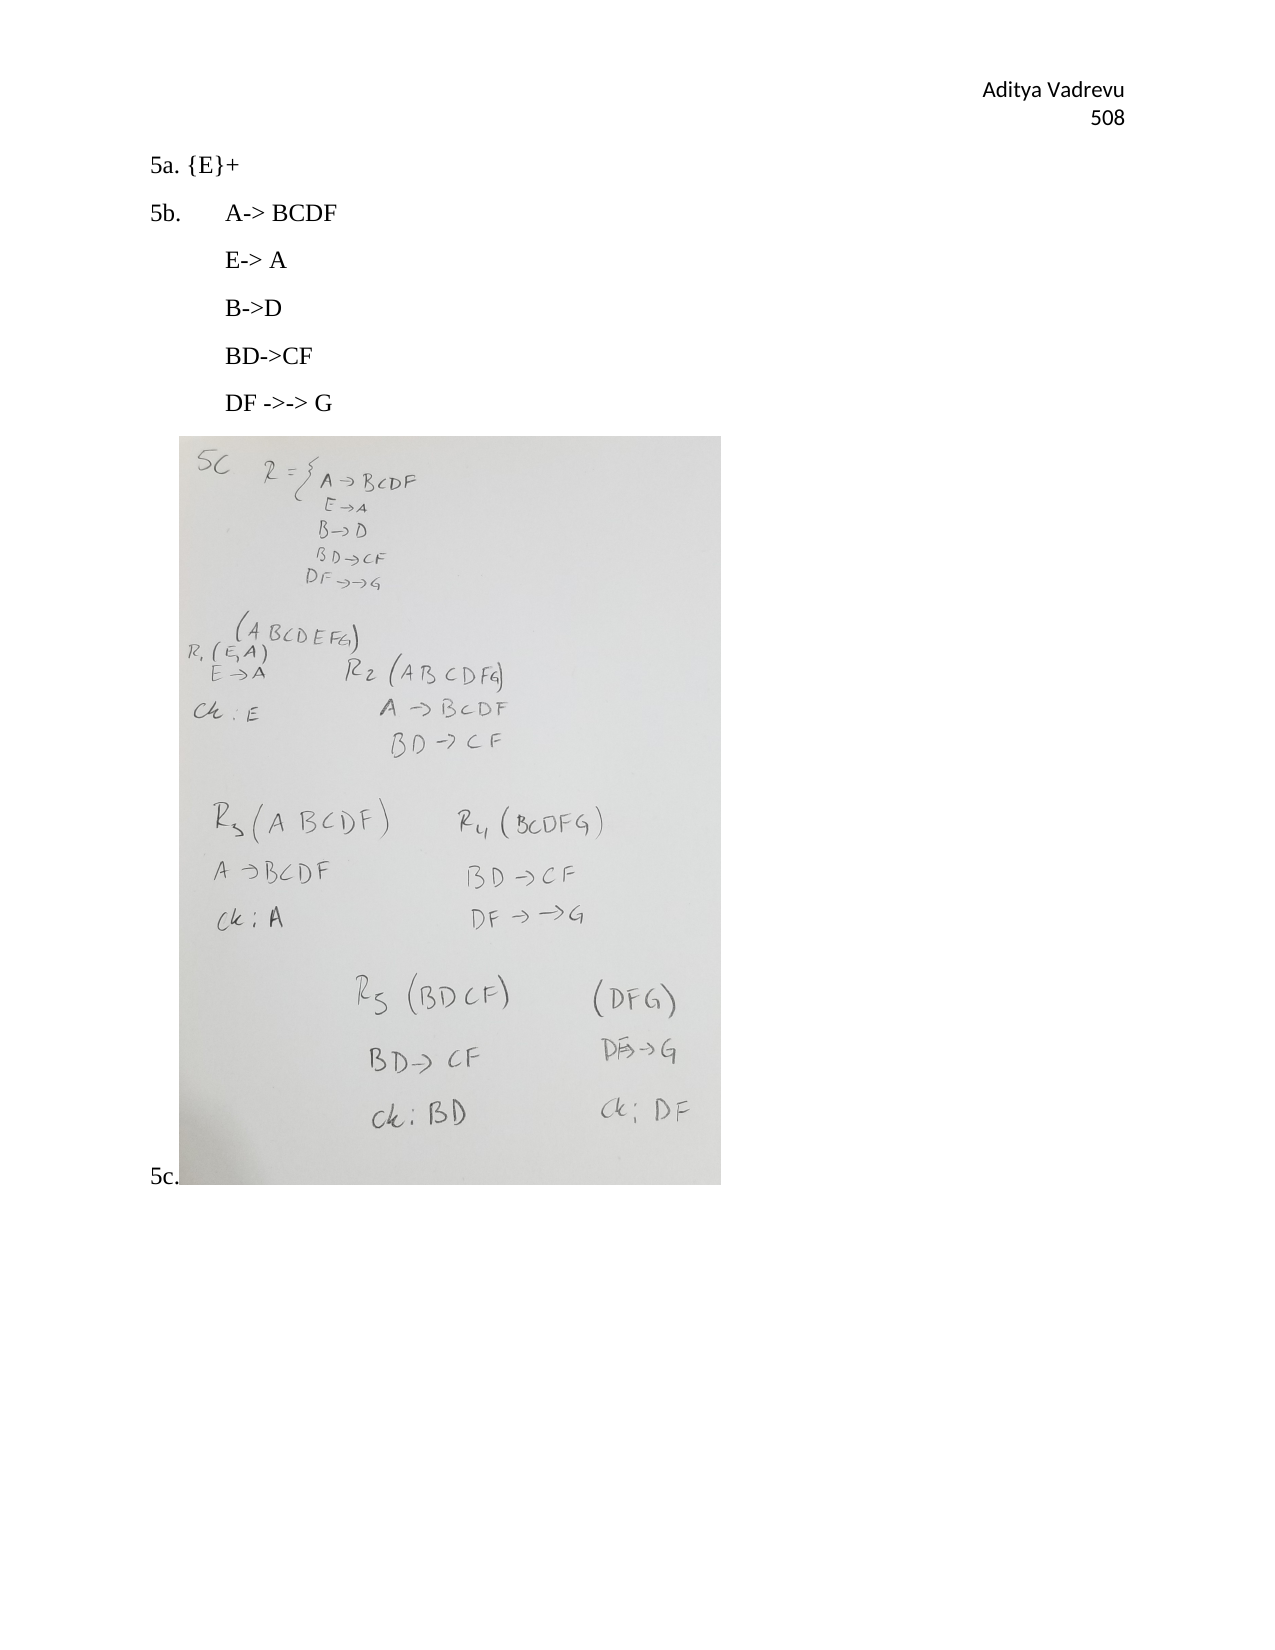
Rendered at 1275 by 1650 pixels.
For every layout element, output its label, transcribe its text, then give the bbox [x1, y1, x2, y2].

picture [179, 436, 721, 1185]
text B->D [150, 293, 1125, 322]
text DF ->-> G [150, 388, 1125, 417]
text 5a. {E}+ [150, 150, 1125, 179]
text E-> A [150, 245, 1125, 274]
text BD->CF [150, 341, 1125, 369]
text 5b. A-> BCDF [150, 198, 1125, 226]
